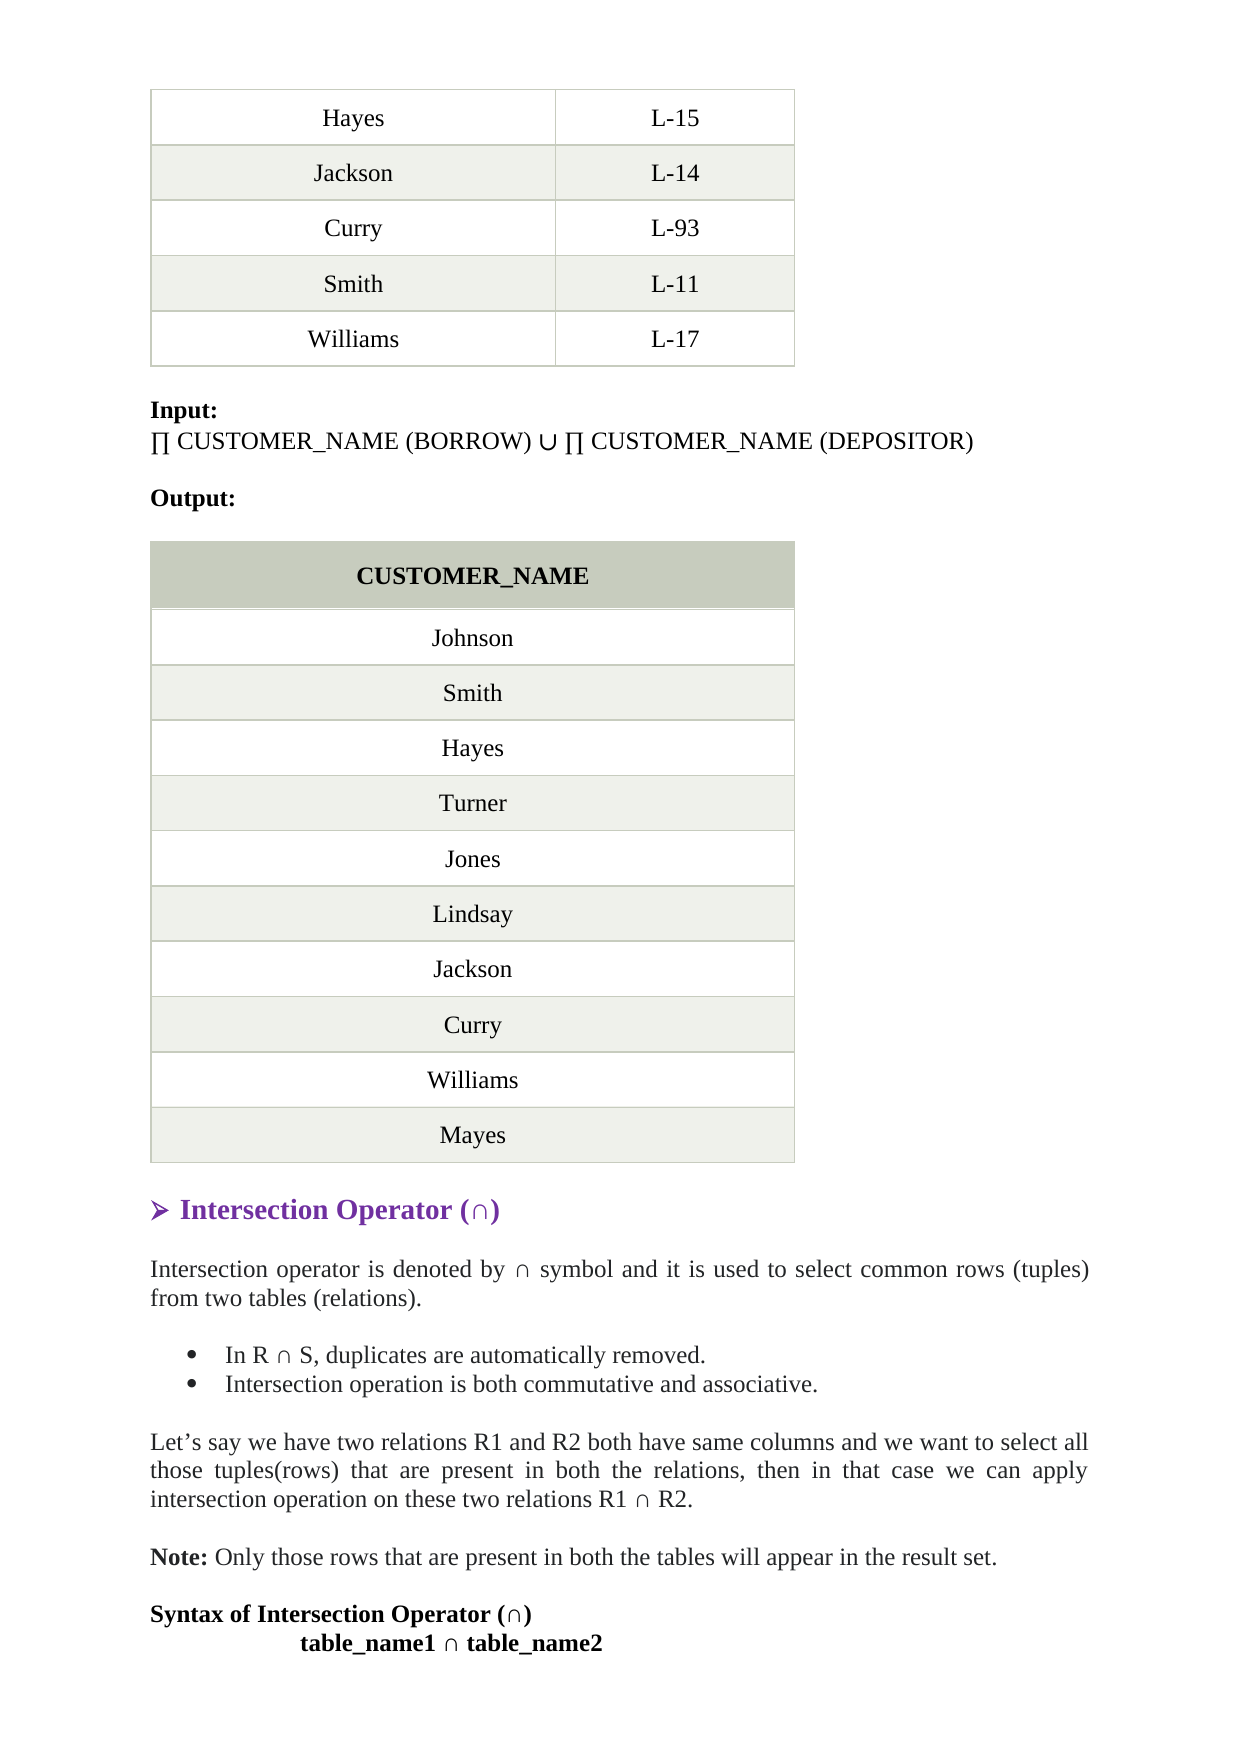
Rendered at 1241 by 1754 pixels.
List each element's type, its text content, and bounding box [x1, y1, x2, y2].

table_cell Johnson [152, 610, 794, 664]
text Syntax of Intersection Operator (∩) [150, 1599, 1090, 1628]
list Intersection operation is both commutative and associative. [187, 1369, 1090, 1398]
table_cell L-14 [556, 146, 794, 199]
table_cell Hayes [152, 721, 794, 774]
text Let’s say we have two relations R1 and R2 both have same columns and we want to select all those tuples(rows) that are present in both the relations, then in that case we can apply intersection operation on these two relations R1 ∩ R2. [150, 1427, 1090, 1513]
list Intersection Operator (∩) [150, 1192, 1090, 1226]
text ∏ CUSTOMER_NAME (BORROW) ∪ ∏ CUSTOMER_NAME (DEPOSITOR) [150, 424, 1090, 454]
list In R ∩ S, duplicates are automatically removed. [187, 1341, 1090, 1369]
table_cell Jackson [152, 146, 555, 199]
table_cell Williams [152, 312, 555, 365]
text table_name1 ∩ table_name2 [225, 1628, 1090, 1657]
table_cell Williams [152, 1053, 794, 1106]
table_cell Smith [152, 256, 555, 310]
table_header CUSTOMER_NAME [152, 542, 794, 608]
table_cell Hayes [152, 90, 555, 144]
text Input: [150, 396, 1090, 424]
text Output: [150, 483, 1090, 512]
table_cell L-15 [556, 90, 794, 144]
table_cell Turner [152, 776, 794, 830]
table_cell L-17 [556, 312, 794, 365]
text Note: Only those rows that are present in both the tables will appear in the result set. [150, 1542, 1090, 1571]
table_cell Lindsay [152, 887, 794, 940]
table_cell L-11 [556, 256, 794, 310]
table_cell Curry [152, 201, 555, 254]
table_cell Smith [152, 666, 794, 719]
table_cell Mayes [152, 1108, 794, 1162]
table_cell Curry [152, 997, 794, 1051]
table_cell Jackson [152, 942, 794, 996]
table_cell L-93 [556, 201, 794, 254]
table_cell Jones [152, 831, 794, 885]
text Intersection operator is denoted by ∩ symbol and it is used to select common rows (tuples) from two tables (relations). [150, 1254, 1090, 1312]
